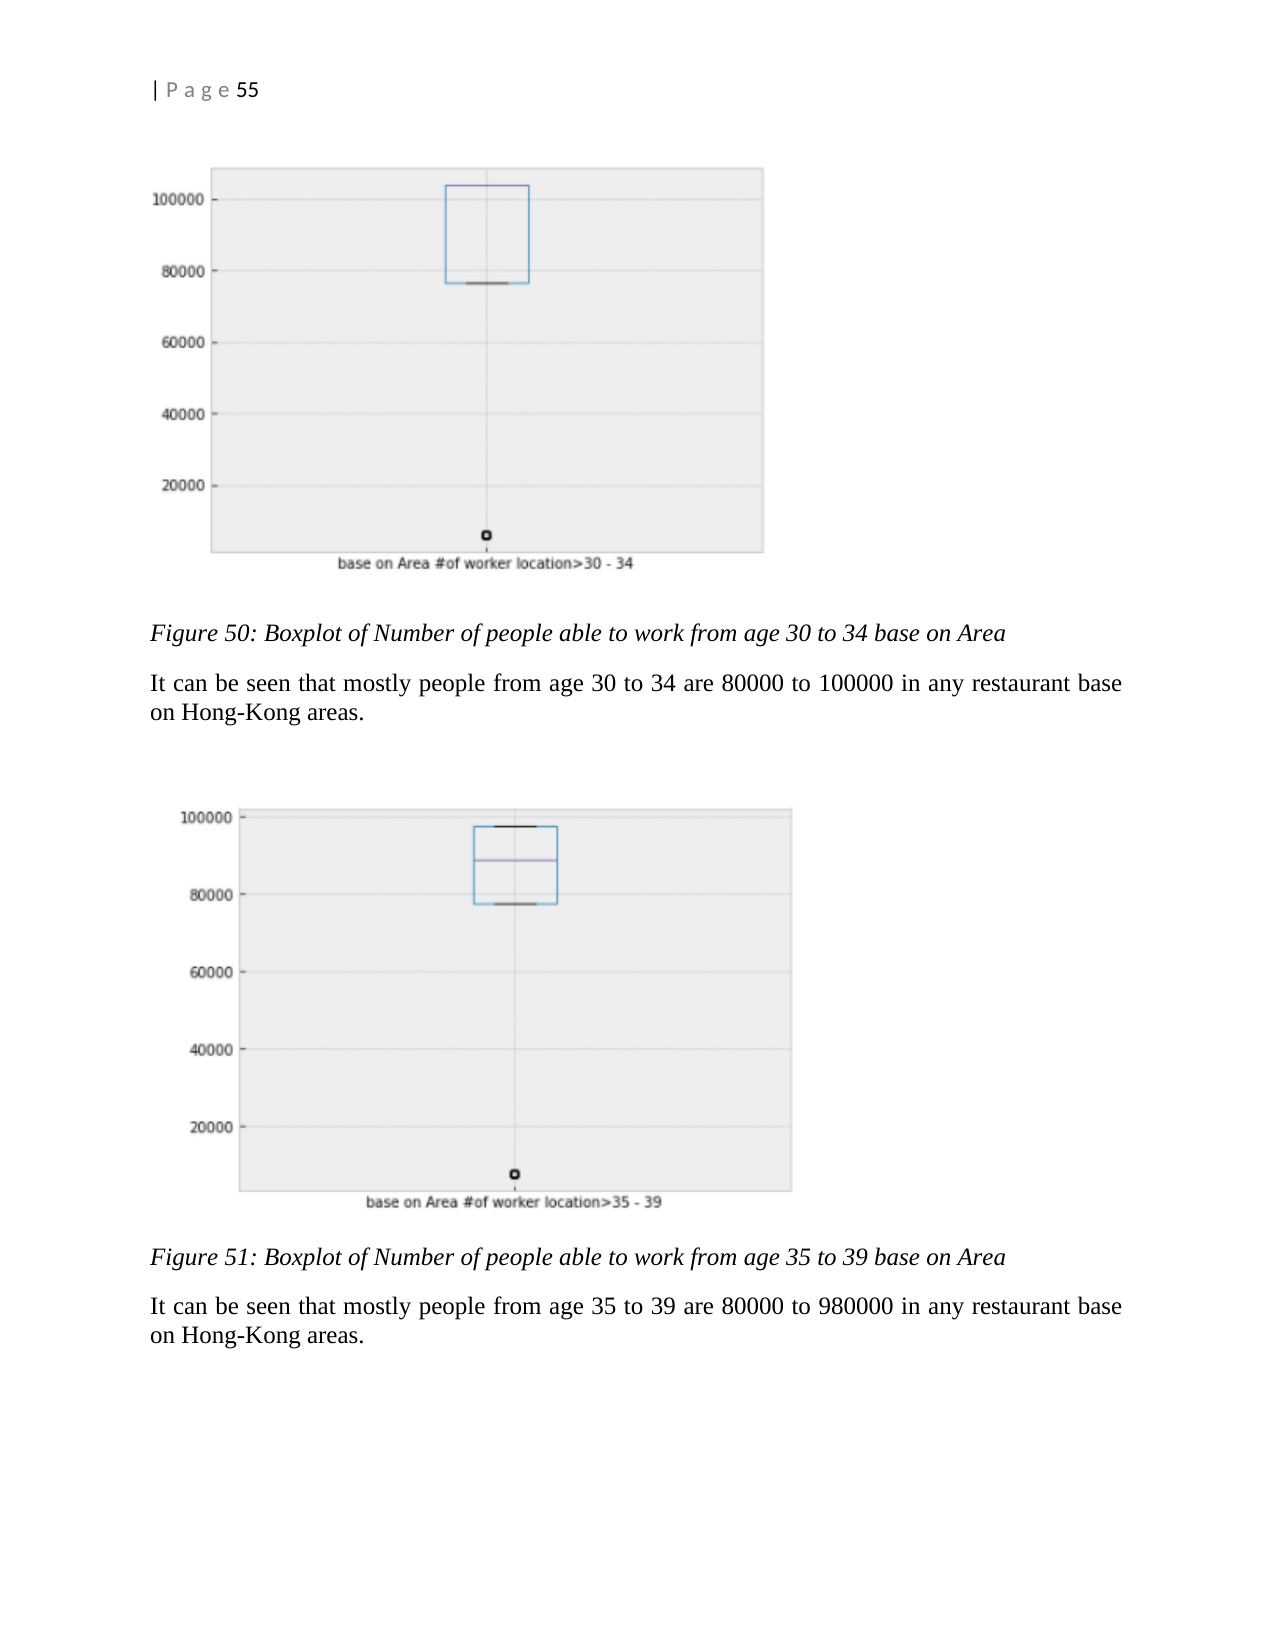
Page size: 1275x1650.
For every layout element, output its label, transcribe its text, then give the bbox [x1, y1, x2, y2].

picture [150, 150, 813, 602]
text Figure 51: Boxplot of Number of people able to work from age 35 to 39 base on Area [150, 1242, 1125, 1270]
text Figure 50: Boxplot of Number of people able to work from age 30 to 34 base on Area [150, 618, 1125, 647]
text It can be seen that mostly people from age 35 to 39 are 80000 to 980000 in any restaurant base on Hong-Kong areas. [150, 1291, 1125, 1349]
picture [150, 787, 893, 1225]
text It can be seen that mostly people from age 30 to 34 are 80000 to 100000 in any restaurant base on Hong-Kong areas. [150, 668, 1125, 725]
